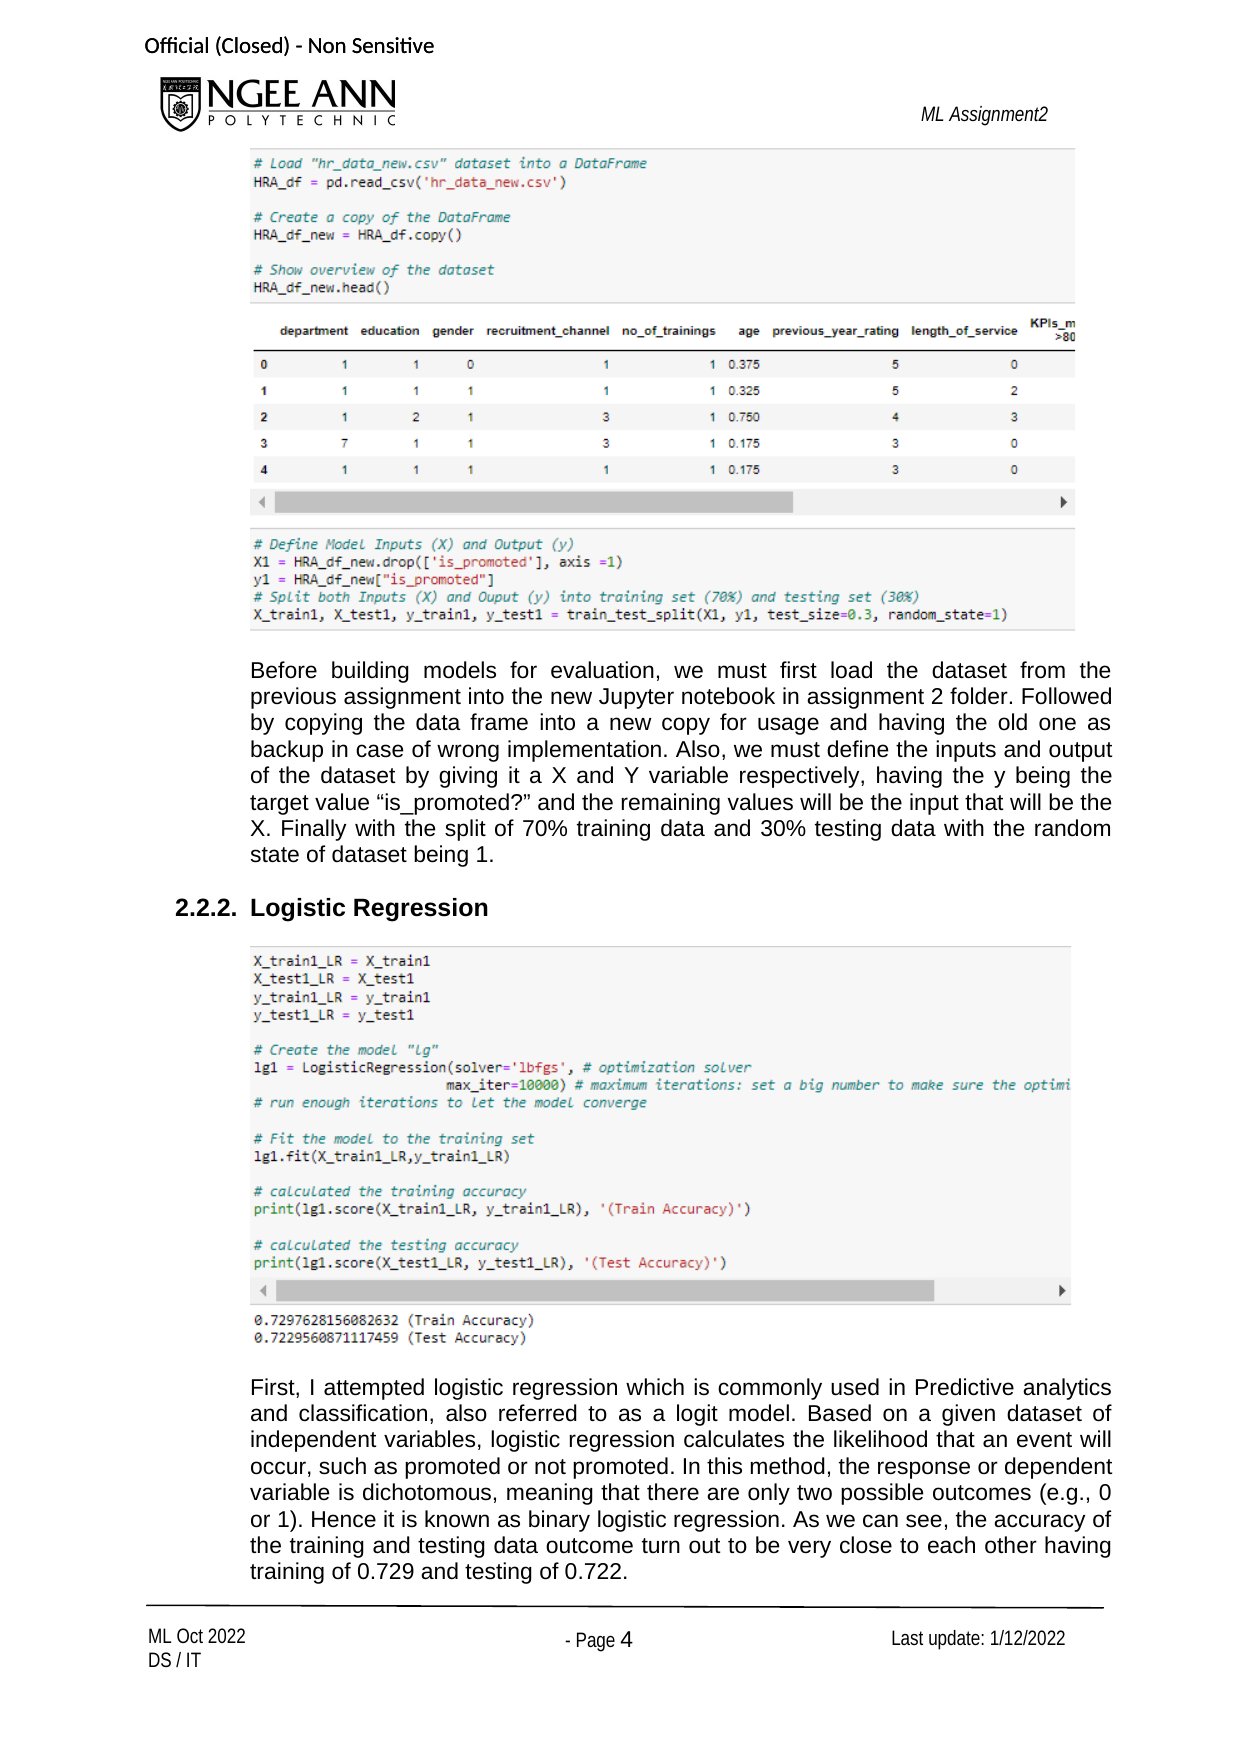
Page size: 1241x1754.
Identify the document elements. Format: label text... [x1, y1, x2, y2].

picture [250, 147, 1075, 632]
picture [160, 77, 395, 132]
subtitle Logistic Regression [175, 892, 1045, 921]
text Before building models for evaluation, we must first load the dataset from the previous assignment into the new Jupyter notebook in assignment 2 folder. Followed by copying the data frame into a new copy for usage and having the old one as backup in case of wrong implementation. Also, we must define the inputs and output of the dataset by giving it a X and Y variable respectively, having the y being the target value “is_promoted?” and the remaining values will be the input that will be the X. Finally with the split of 70% training data and 30% testing data with the random state of dataset being 1. [250, 657, 1113, 867]
picture [250, 946, 1072, 1349]
text First, I attempted logistic regression which is commonly used in Predictive analytics and classification, also referred to as a logit model. Based on a given dataset of independent variables, logistic regression calculates the likelihood that an event will occur, such as promoted or not promoted. In this method, the response or dependent variable is dichotomous, meaning that there are only two possible outcomes (e.g., 0 or 1). Hence it is known as binary logistic regression. As we can see, the accuracy of the training and testing data outcome turn out to be very close to each other having training of 0.729 and testing of 0.722. [250, 1374, 1113, 1584]
